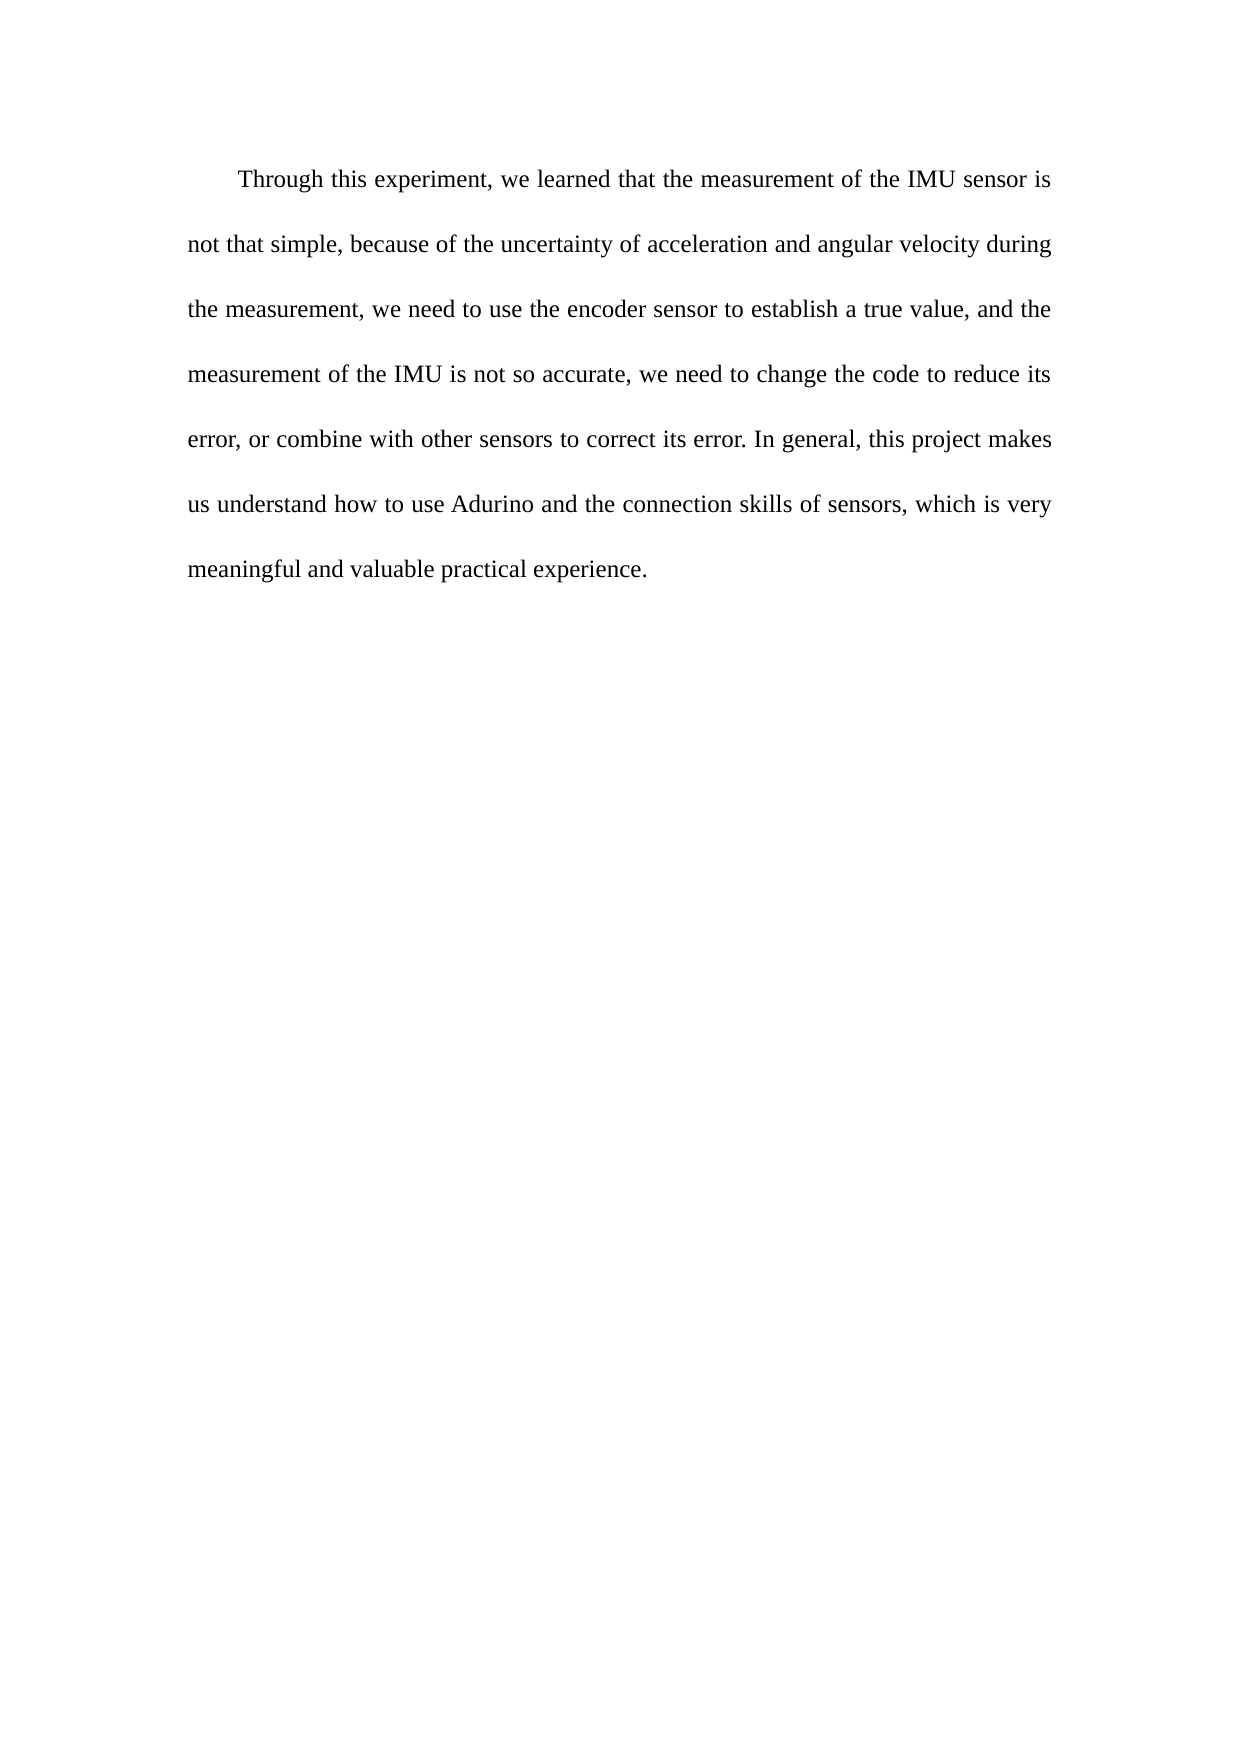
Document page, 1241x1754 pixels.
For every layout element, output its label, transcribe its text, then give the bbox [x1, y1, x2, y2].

text Through this experiment, we learned that the measurement of the IMU sensor is not that simple, because of the uncertainty of acceleration and angular velocity during the measurement, we need to use the encoder sensor to establish a true value, and the measurement of the IMU is not so accurate, we need to change the code to reduce its error, or combine with other sensors to correct its error. In general, this project makes us understand how to use Adurino and the connection skills of sensors, which is very meaningful and valuable practical experience. [187, 162, 1053, 584]
